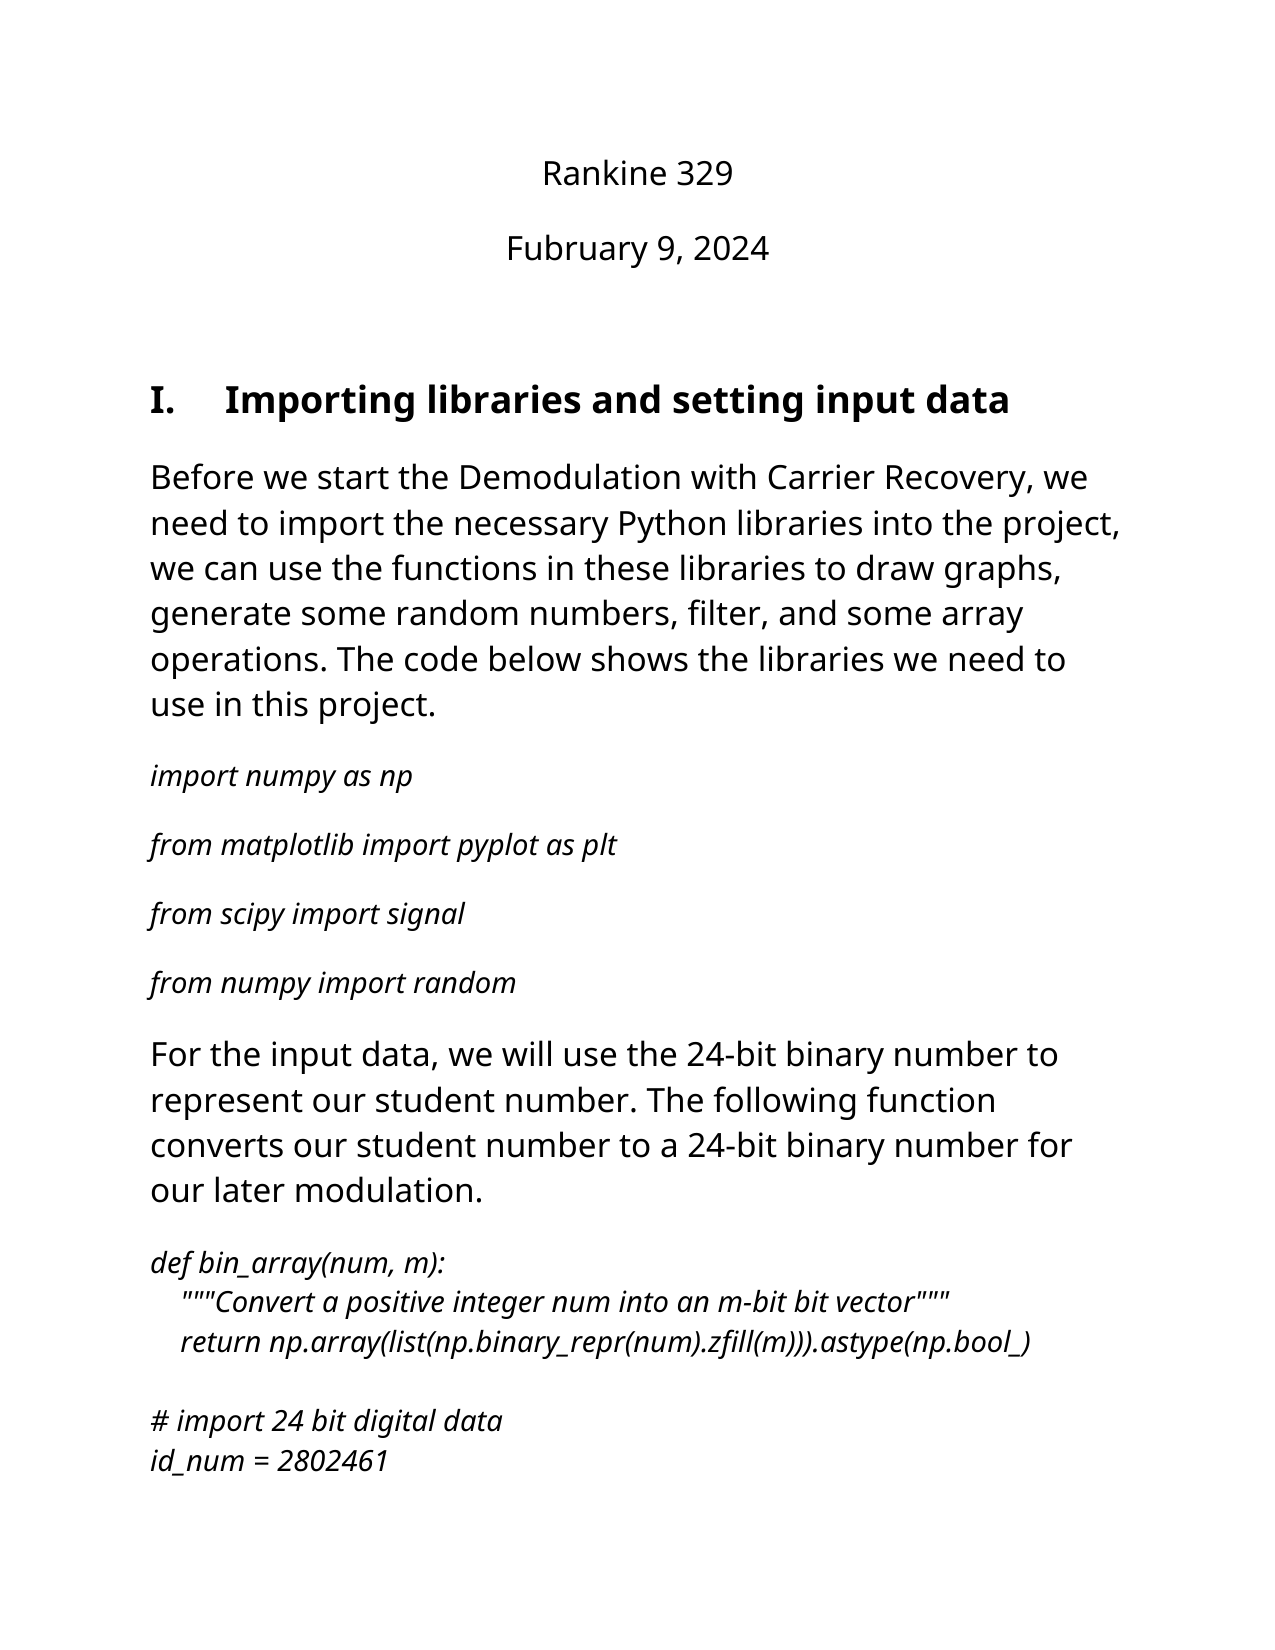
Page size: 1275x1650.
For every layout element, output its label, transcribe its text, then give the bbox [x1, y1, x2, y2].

list Importing libraries and setting input data [150, 374, 1125, 425]
text For the input data, we will use the 24-bit binary number to represent our student number. The following function converts our student number to a 24-bit binary number for our later modulation. [150, 1031, 1125, 1213]
text Rankine 329 [150, 150, 1125, 195]
text Before we start the Demodulation with Carrier Recovery, we need to import the necessary Python libraries into the project, we can use the functions in these libraries to draw graphs, generate some random numbers, filter, and some array operations. The code below shows the libraries we need to use in this project. [150, 454, 1125, 726]
text Fubruary 9, 2024 [150, 224, 1125, 270]
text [150, 1242, 1125, 1480]
text from matplotlib import pyplot as plt [150, 824, 1125, 864]
text from scipy import signal [150, 893, 1125, 933]
text import numpy as np [150, 756, 1125, 795]
text from numpy import random [150, 962, 1125, 1002]
